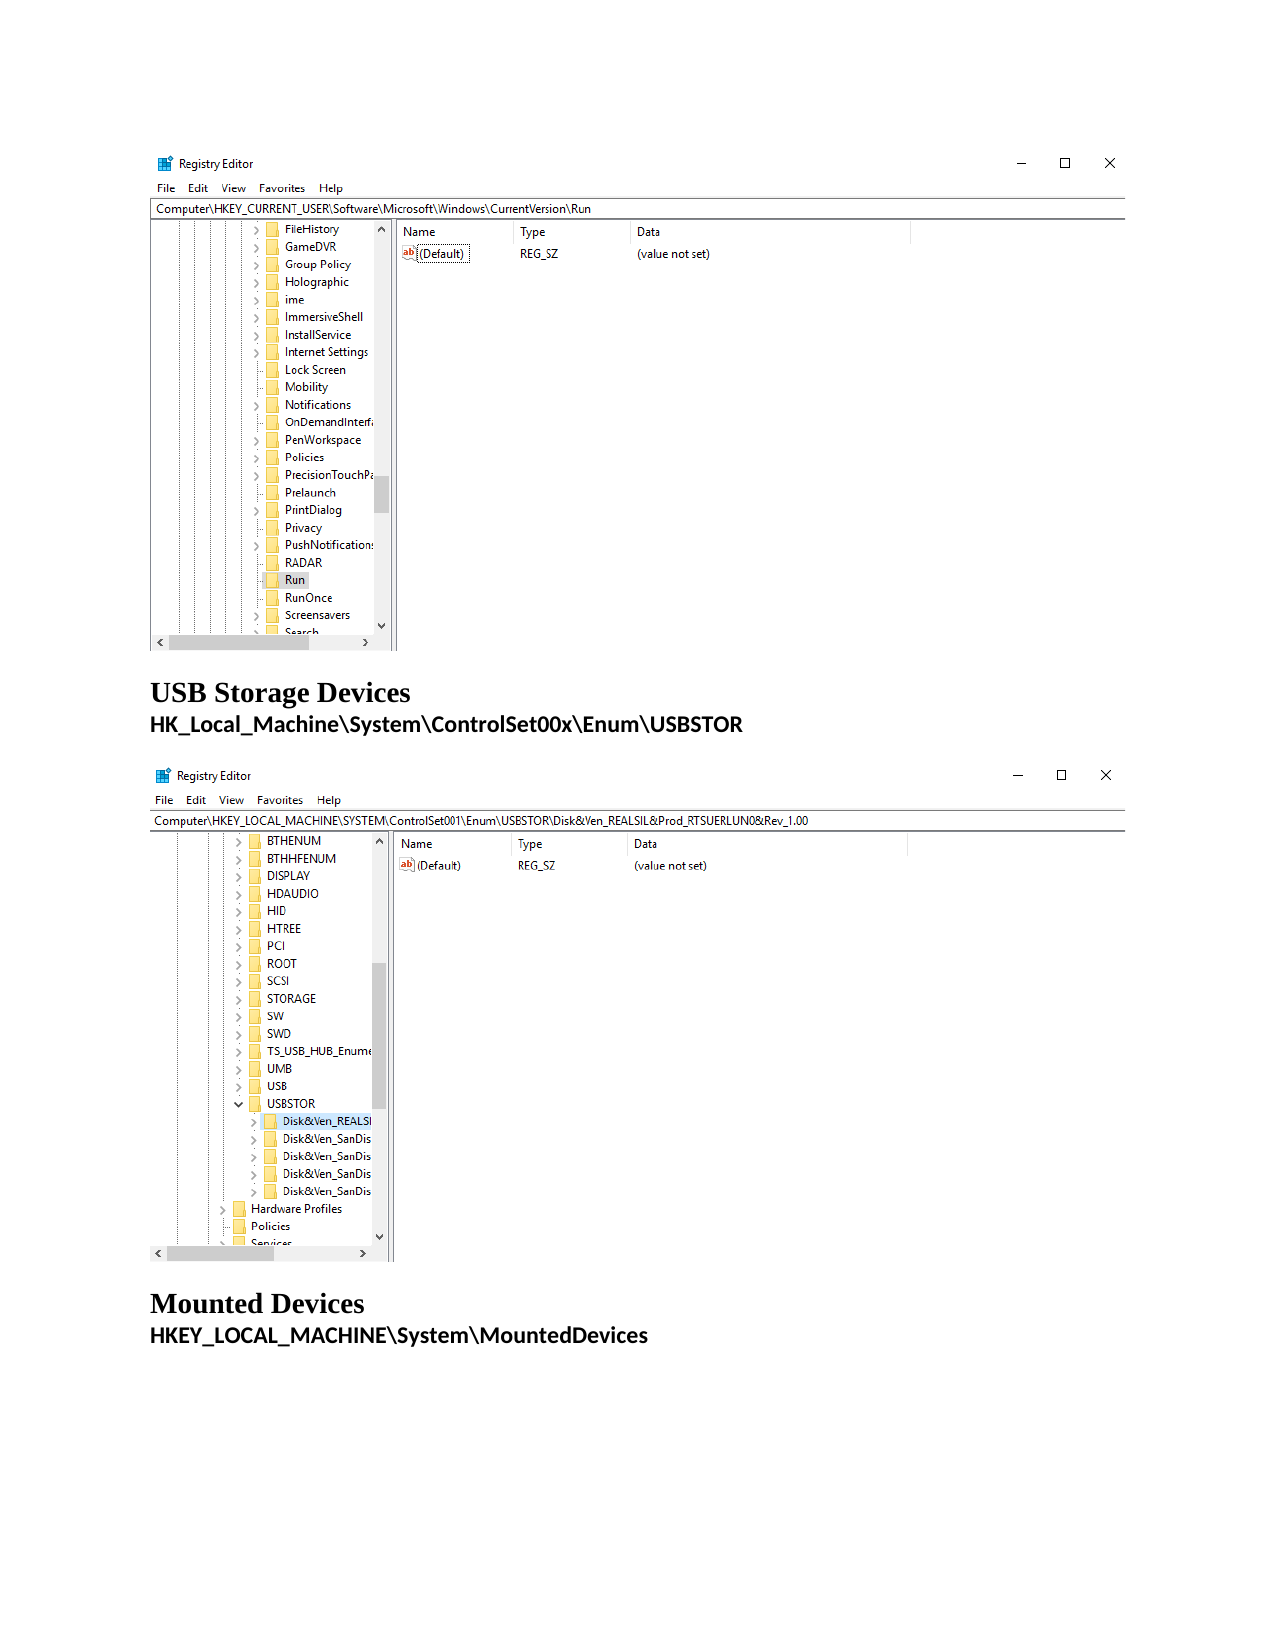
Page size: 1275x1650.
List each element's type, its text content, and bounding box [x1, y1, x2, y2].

picture [150, 150, 1125, 651]
text HKEY_LOCAL_MACHINE\System\MountedDevices [150, 1320, 1125, 1349]
text USB Storage Devices [150, 676, 1125, 709]
picture [150, 763, 1125, 1262]
text HK_Local_Machine\System\ControlSet00x\Enum\USBSTOR [150, 709, 1125, 738]
text Mounted Devices [150, 1287, 1125, 1320]
